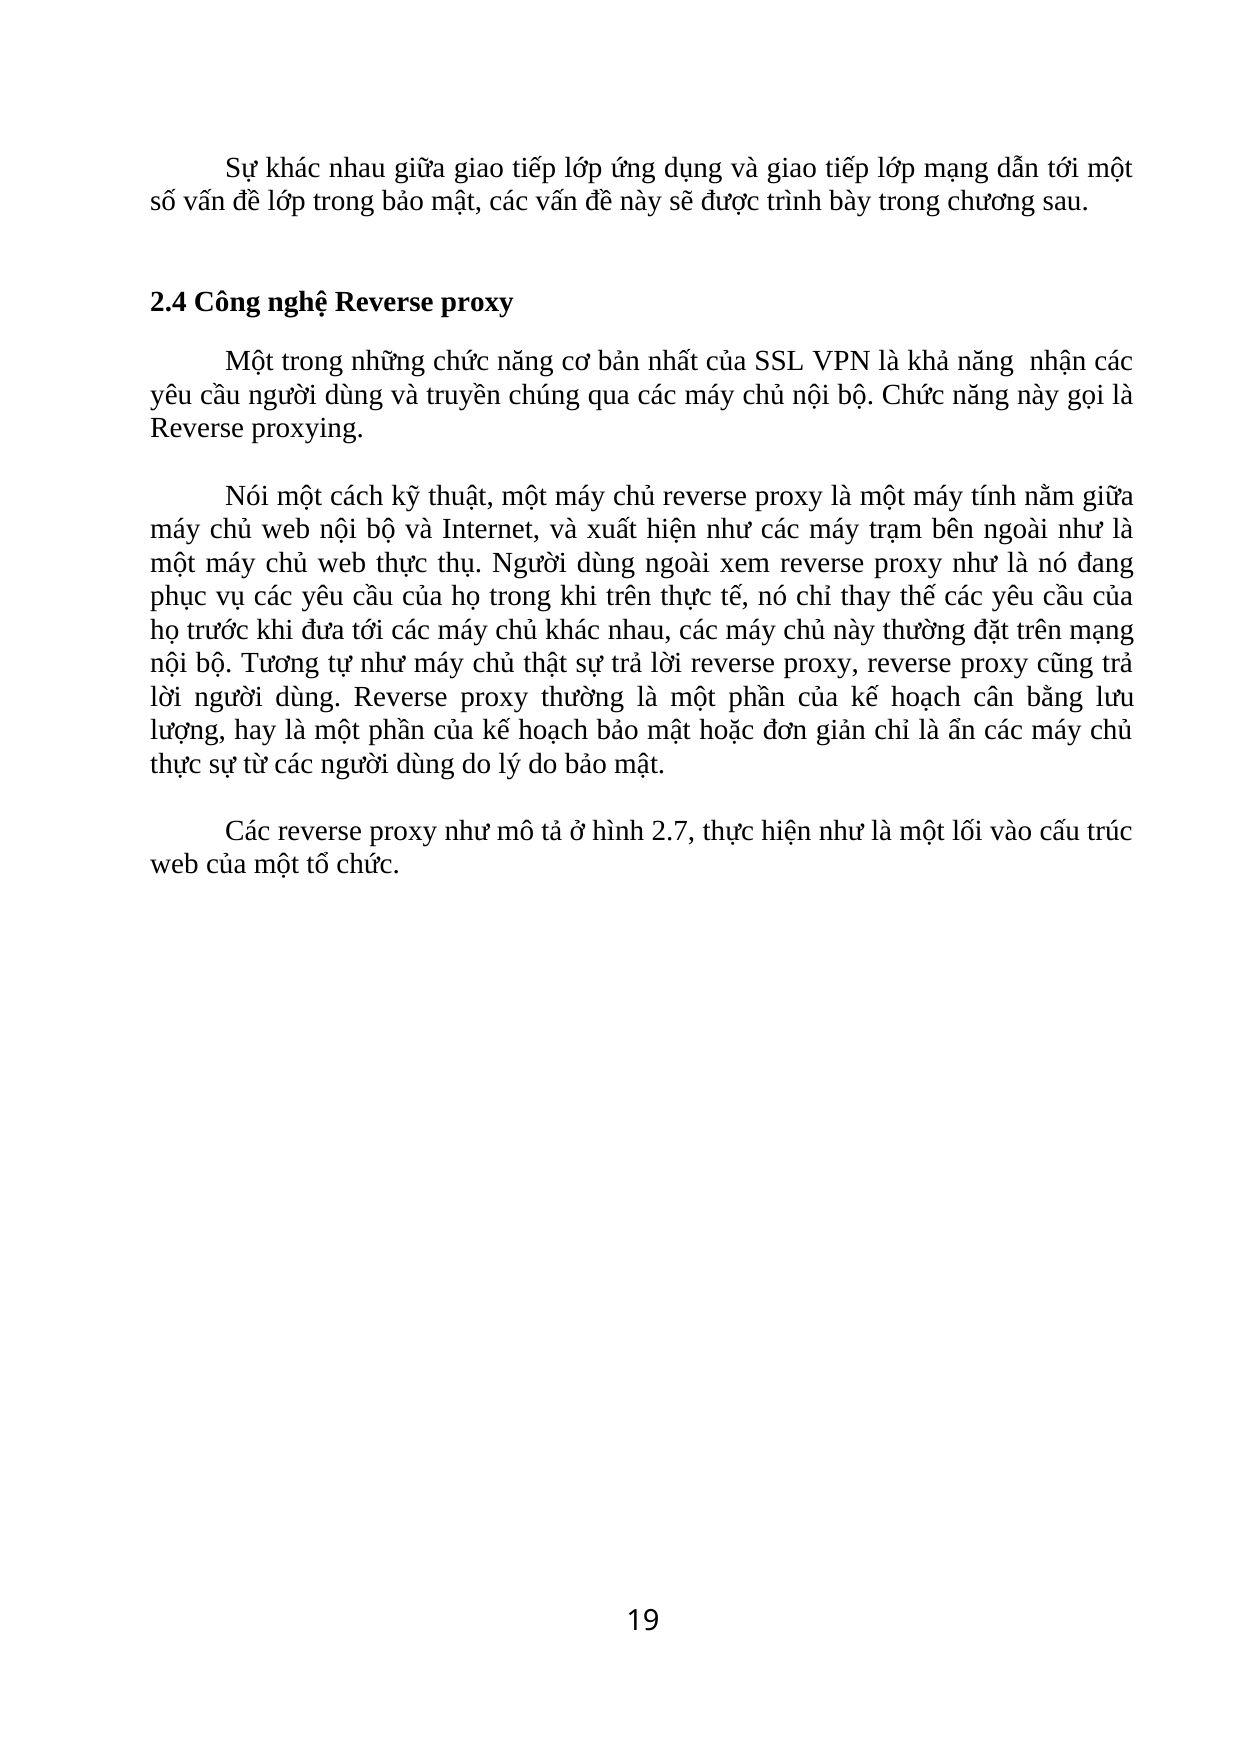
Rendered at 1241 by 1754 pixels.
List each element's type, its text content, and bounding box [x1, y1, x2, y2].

text 2.4 Công nghệ Reverse proxy [150, 284, 1135, 318]
text Nói một cách kỹ thuật, một máy chủ reverse proxy là một máy tính nằm giữa máy chủ web nội bộ và Internet, và xuất hiện như các máy trạm bên ngoài như là một máy chủ web thực thụ. Người dùng ngoài xem reverse proxy như là nó đang phục vụ các yêu cầu của họ trong khi trên thực tế, nó chỉ thay thế các yêu cầu của họ trước khi đưa tới các máy chủ khác nhau, các máy chủ này thường đặt trên mạng nội bộ. Tương tự như máy chủ thật sự trả lời reverse proxy, reverse proxy cũng trả lời người dùng. Reverse proxy thường là một phần của kế hoạch cân bằng lưu lượng, hay là một phần của kế hoạch bảo mật hoặc đơn giản chỉ là ẩn các máy chủ thực sự từ các người dùng do lý do bảo mật. [150, 478, 1135, 779]
text Sự khác nhau giữa giao tiếp lớp ứng dụng và giao tiếp lớp mạng dẫn tới một số vấn đề lớp trong bảo mật, các vấn đề này sẽ được trình bày trong chương sau. [150, 150, 1135, 217]
text Một trong những chức năng cơ bản nhất của SSL VPN là khả năng nhận các yêu cầu người dùng và truyền chúng qua các máy chủ nội bộ. Chức năng này gọi là Reverse proxying. [150, 343, 1135, 444]
text Các reverse proxy như mô tả ở hình 2.7, thực hiện như là một lối vào cấu trúc web của một tổ chức. [150, 813, 1135, 880]
